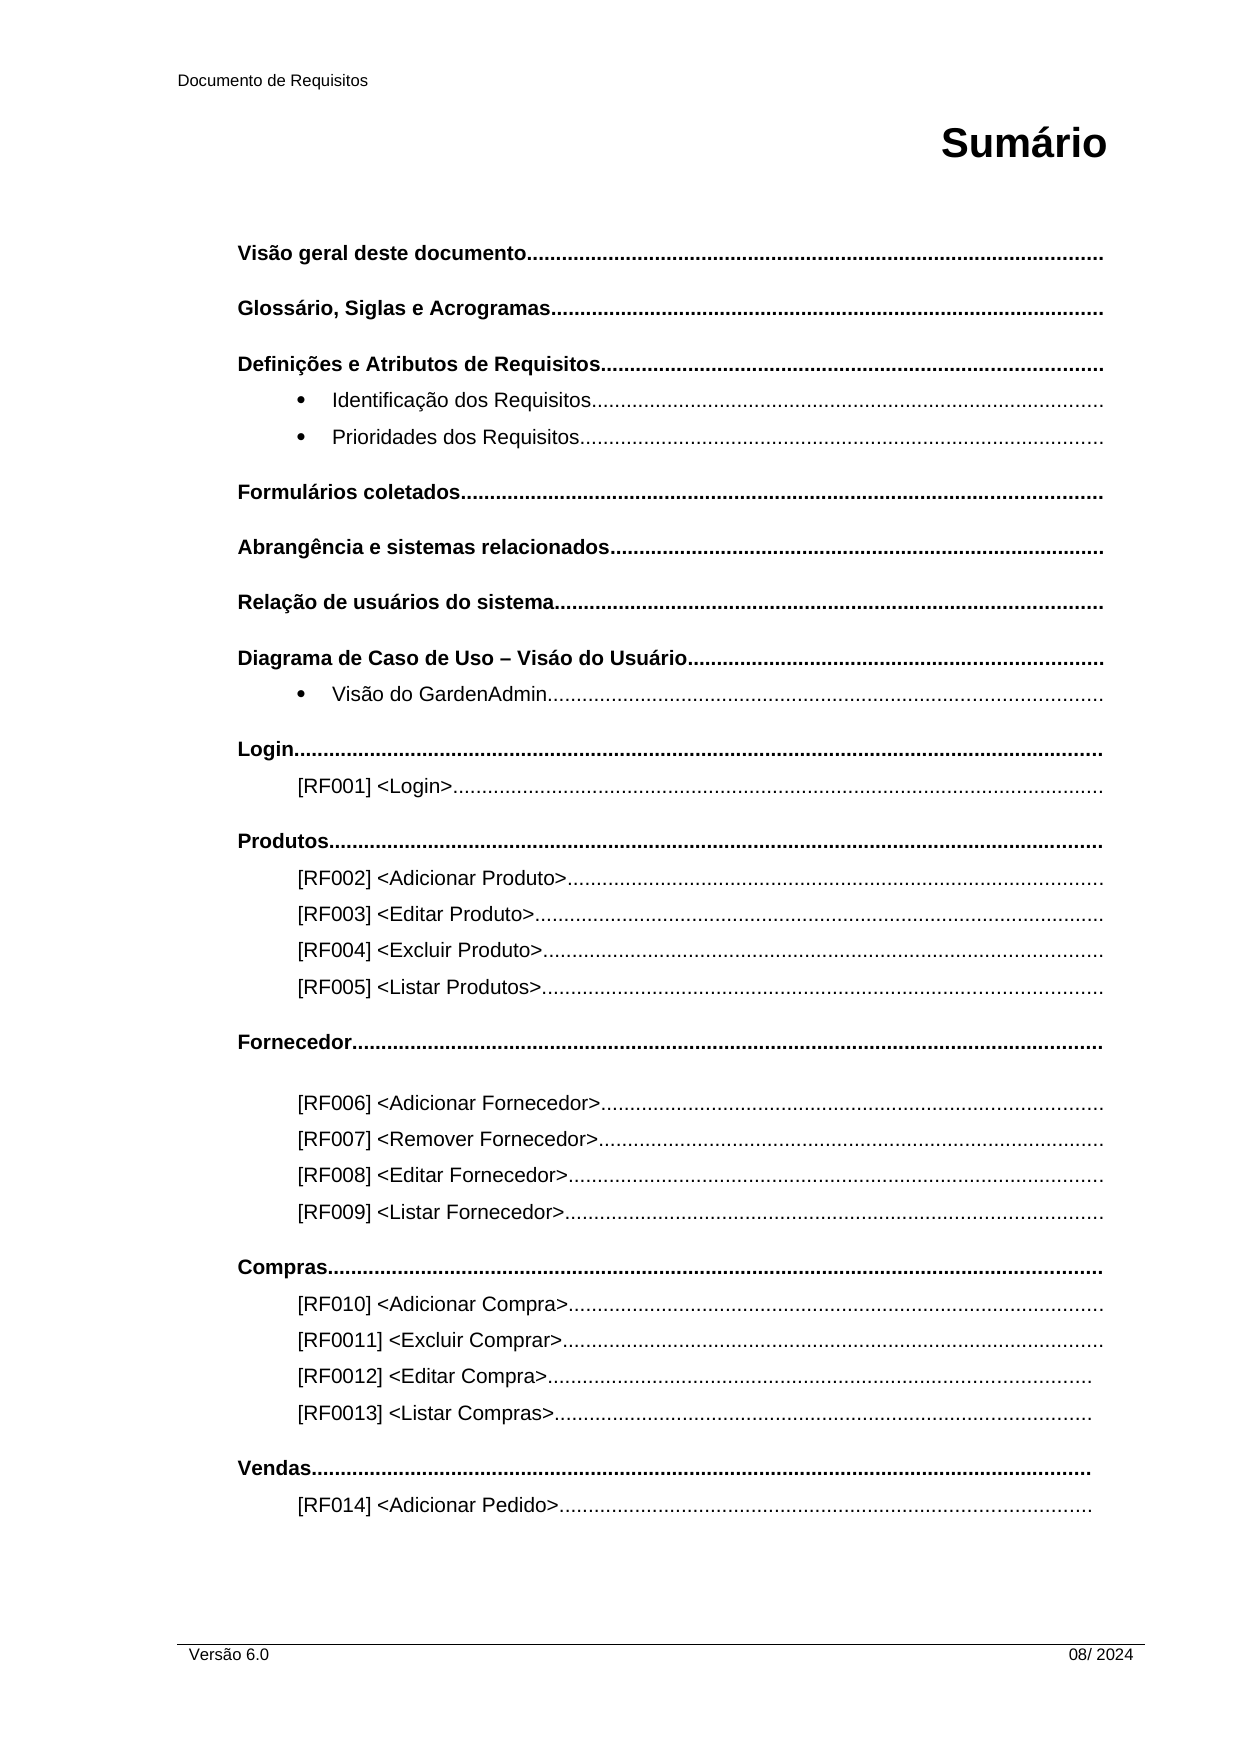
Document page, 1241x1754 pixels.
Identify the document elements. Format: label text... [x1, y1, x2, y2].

text [RF0011] <Excluir Comprar> 9 [297, 1328, 1063, 1352]
text [RF010] <Adicionar Compra> 8 [297, 1291, 1063, 1315]
text  Identificação dos Requisitos 2 [297, 388, 1063, 412]
text Login 1 [237, 737, 1063, 761]
text [RF002] <Adicionar Produto> 1 [297, 865, 1063, 889]
text Definições e Atributos de Requisitos 2 [237, 351, 1063, 375]
text [RF003] <Editar Produto> 3 [297, 902, 1063, 926]
text [RF001] <Login> 1 [297, 774, 1063, 798]
text Relação de usuários do sistema 1 [237, 590, 1063, 614]
text [RF006] <Adicionar Fornecedor> 5 [297, 1090, 1063, 1114]
text [RF0013] <Listar Compras> 11 [297, 1401, 1063, 1425]
text [RF008] <Editar Fornecedor> 7 [297, 1163, 1063, 1187]
text Produtos 1 [237, 829, 1063, 853]
text Sumário [177, 118, 1107, 166]
text [RF009] <Listar Fornecedor> 8 [297, 1200, 1063, 1224]
text [RF007] <Remover Fornecedor> 6 [297, 1127, 1063, 1151]
text [RF0012] <Editar Compra> 10 [297, 1364, 1063, 1388]
text [RF004] <Excluir Produto> 3 [297, 938, 1063, 962]
text  Prioridades dos Requisitos 2 [297, 424, 1063, 448]
text  Visão do GardenAdmin 2 [297, 682, 1063, 706]
text Vendas 12 [237, 1456, 1063, 1480]
text Visão geral deste documento 1 [237, 241, 1063, 265]
text [RF014] <Adicionar Pedido> 12 [297, 1492, 1063, 1516]
text Compras 8 [237, 1255, 1063, 1279]
text Glossário, Siglas e Acrogramas 1 [237, 296, 1063, 320]
text Formulários coletados 2 [237, 480, 1063, 504]
text Diagrama de Caso de Uso – Visáo do Usuário 2 [237, 645, 1063, 669]
text [RF005] <Listar Produtos> 4 [297, 975, 1063, 999]
text Fornecedor 4 [237, 1030, 1063, 1054]
text Abrangência e sistemas relacionados 1 [237, 535, 1063, 559]
